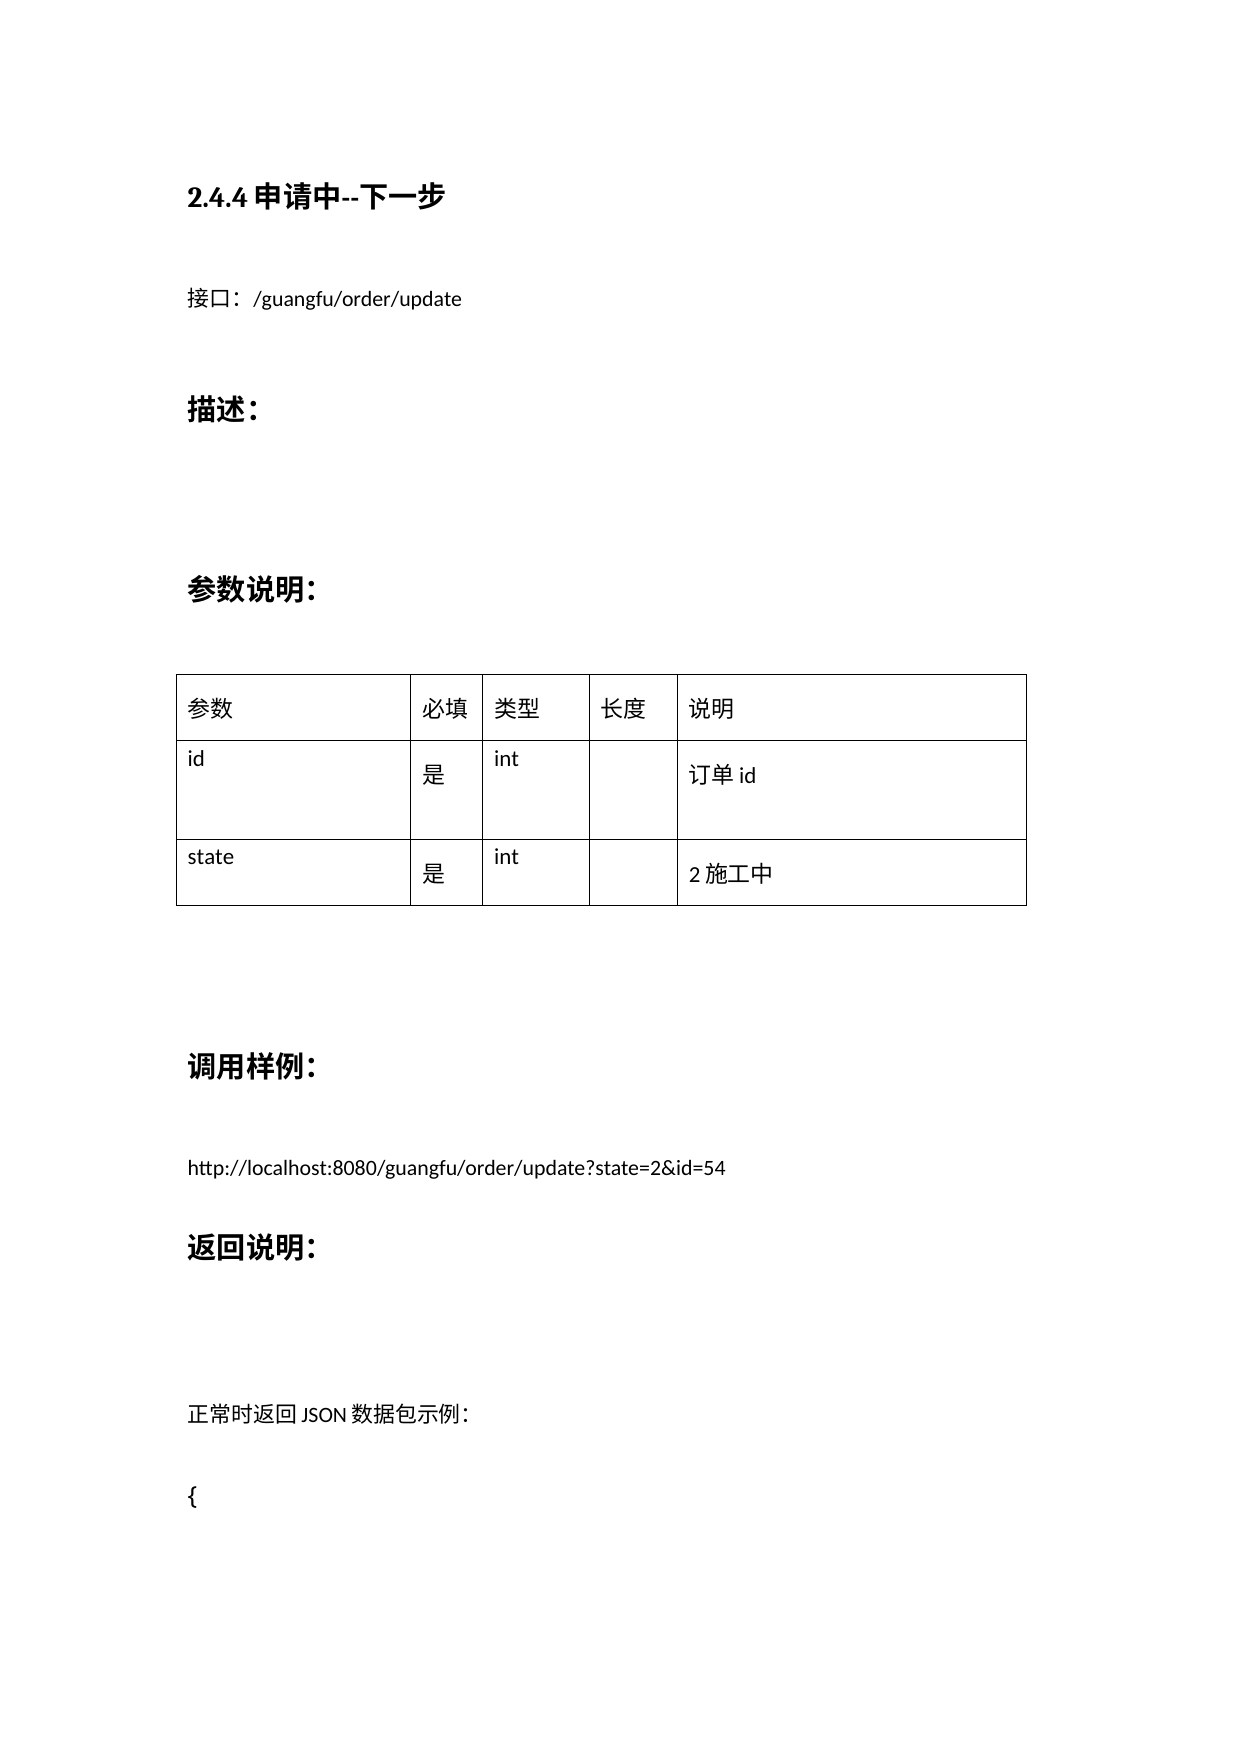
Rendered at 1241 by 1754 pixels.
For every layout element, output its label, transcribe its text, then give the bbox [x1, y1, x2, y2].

table_cell 是 [411, 840, 482, 905]
subtitle 描述： [187, 375, 1053, 440]
table_header 参数 [177, 675, 410, 740]
table_cell 2施工中 [678, 840, 1026, 905]
table_cell 订单id [678, 741, 1026, 839]
subtitle 调用样例： [187, 1033, 1053, 1098]
table_cell int [483, 840, 589, 905]
subtitle 2.4.4申请中--下一步 [187, 162, 1053, 227]
text 正常时返回JSON数据包示例： [187, 1397, 1053, 1429]
text { [187, 1462, 1053, 1527]
table_cell state [177, 840, 410, 905]
table_cell int [483, 741, 589, 839]
subtitle 返回说明： [187, 1213, 1053, 1278]
subtitle 参数说明： [187, 556, 1053, 621]
table_cell id [177, 741, 410, 839]
table_cell 是 [411, 741, 482, 839]
text http://localhost:8080/guangfu/order/update?state=2&id=54 [187, 1152, 1053, 1184]
table_header 说明 [678, 675, 1026, 740]
text 接口：/guangfu/order/update [187, 281, 1053, 313]
table_cell [590, 840, 677, 905]
table_header 类型 [483, 675, 589, 740]
table_cell [590, 741, 677, 839]
table_header 必填 [411, 675, 482, 740]
table_header 长度 [590, 675, 677, 740]
